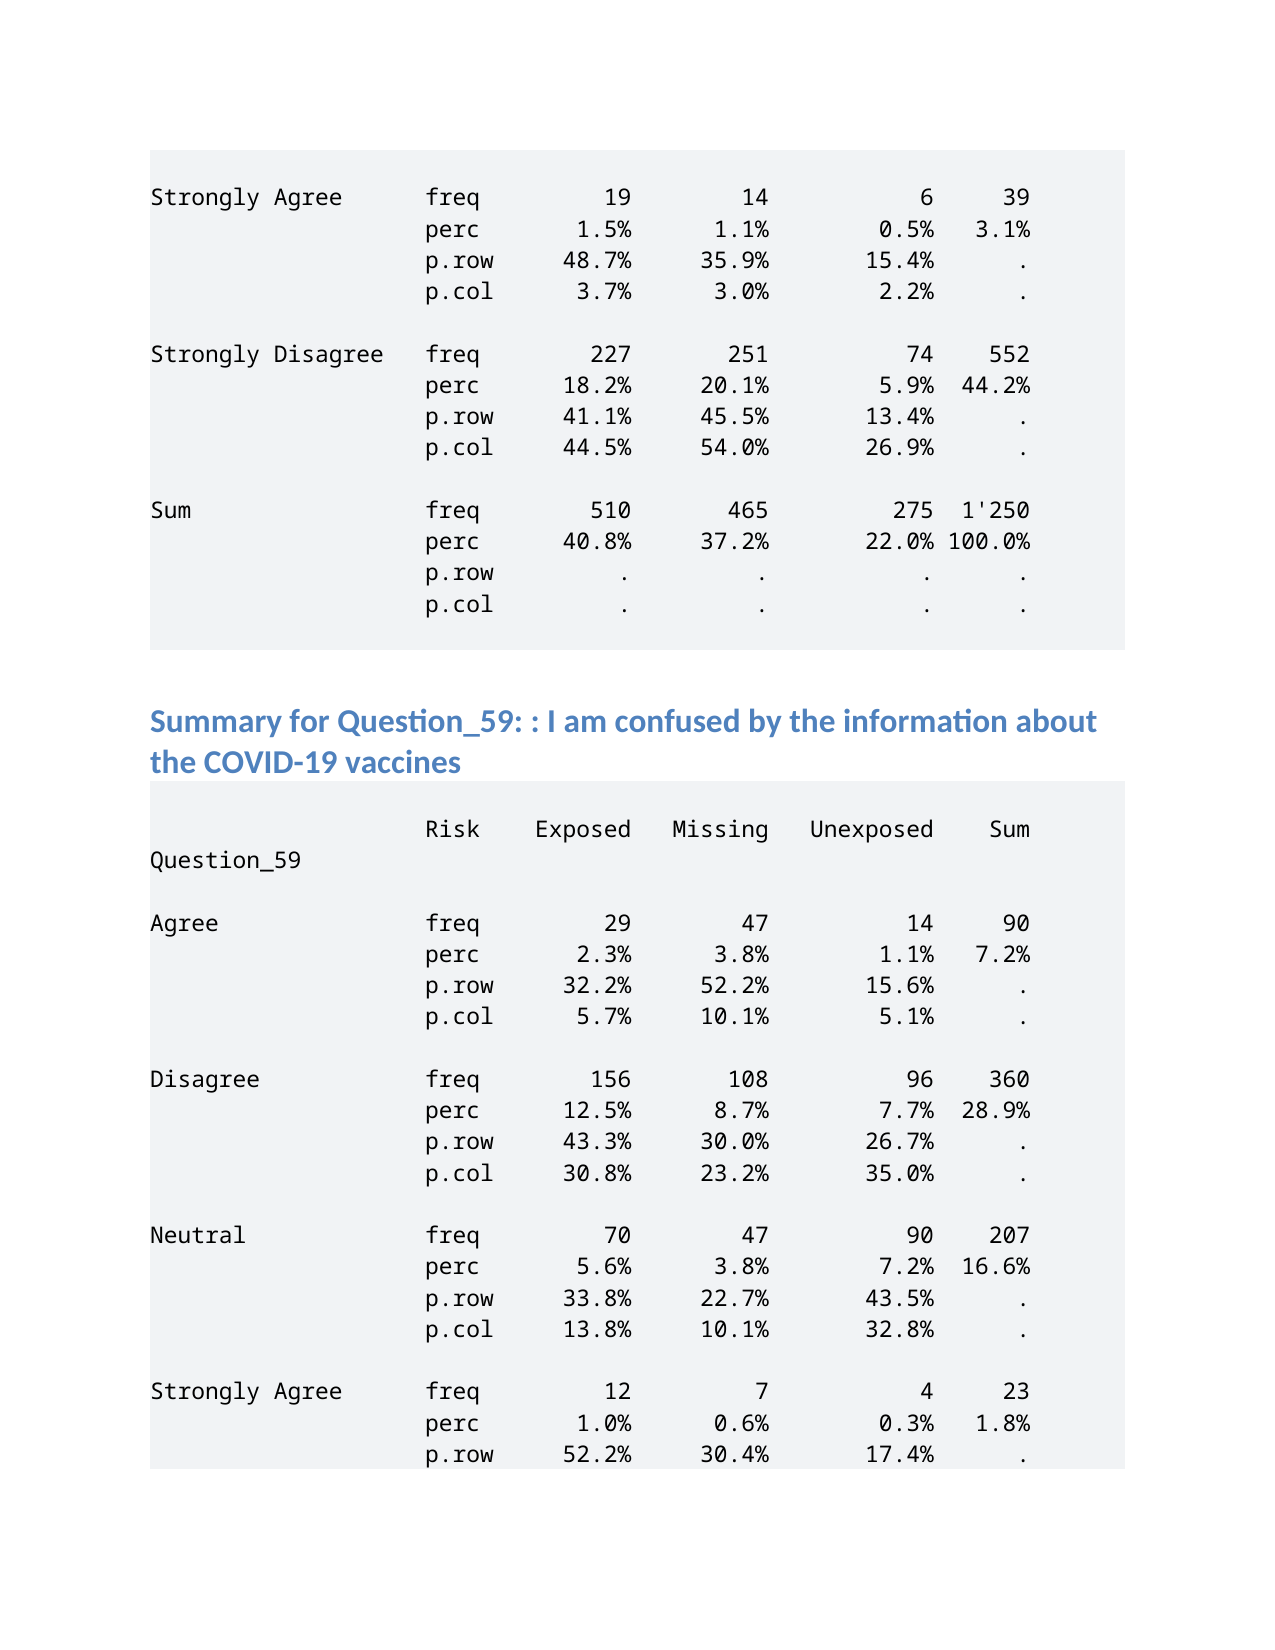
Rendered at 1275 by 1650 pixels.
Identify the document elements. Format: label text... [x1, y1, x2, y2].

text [150, 781, 1125, 1469]
subtitle Summary for Question_59: : I am confused by the information about the COVID-19 vaccines [150, 700, 1125, 781]
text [150, 150, 1125, 650]
